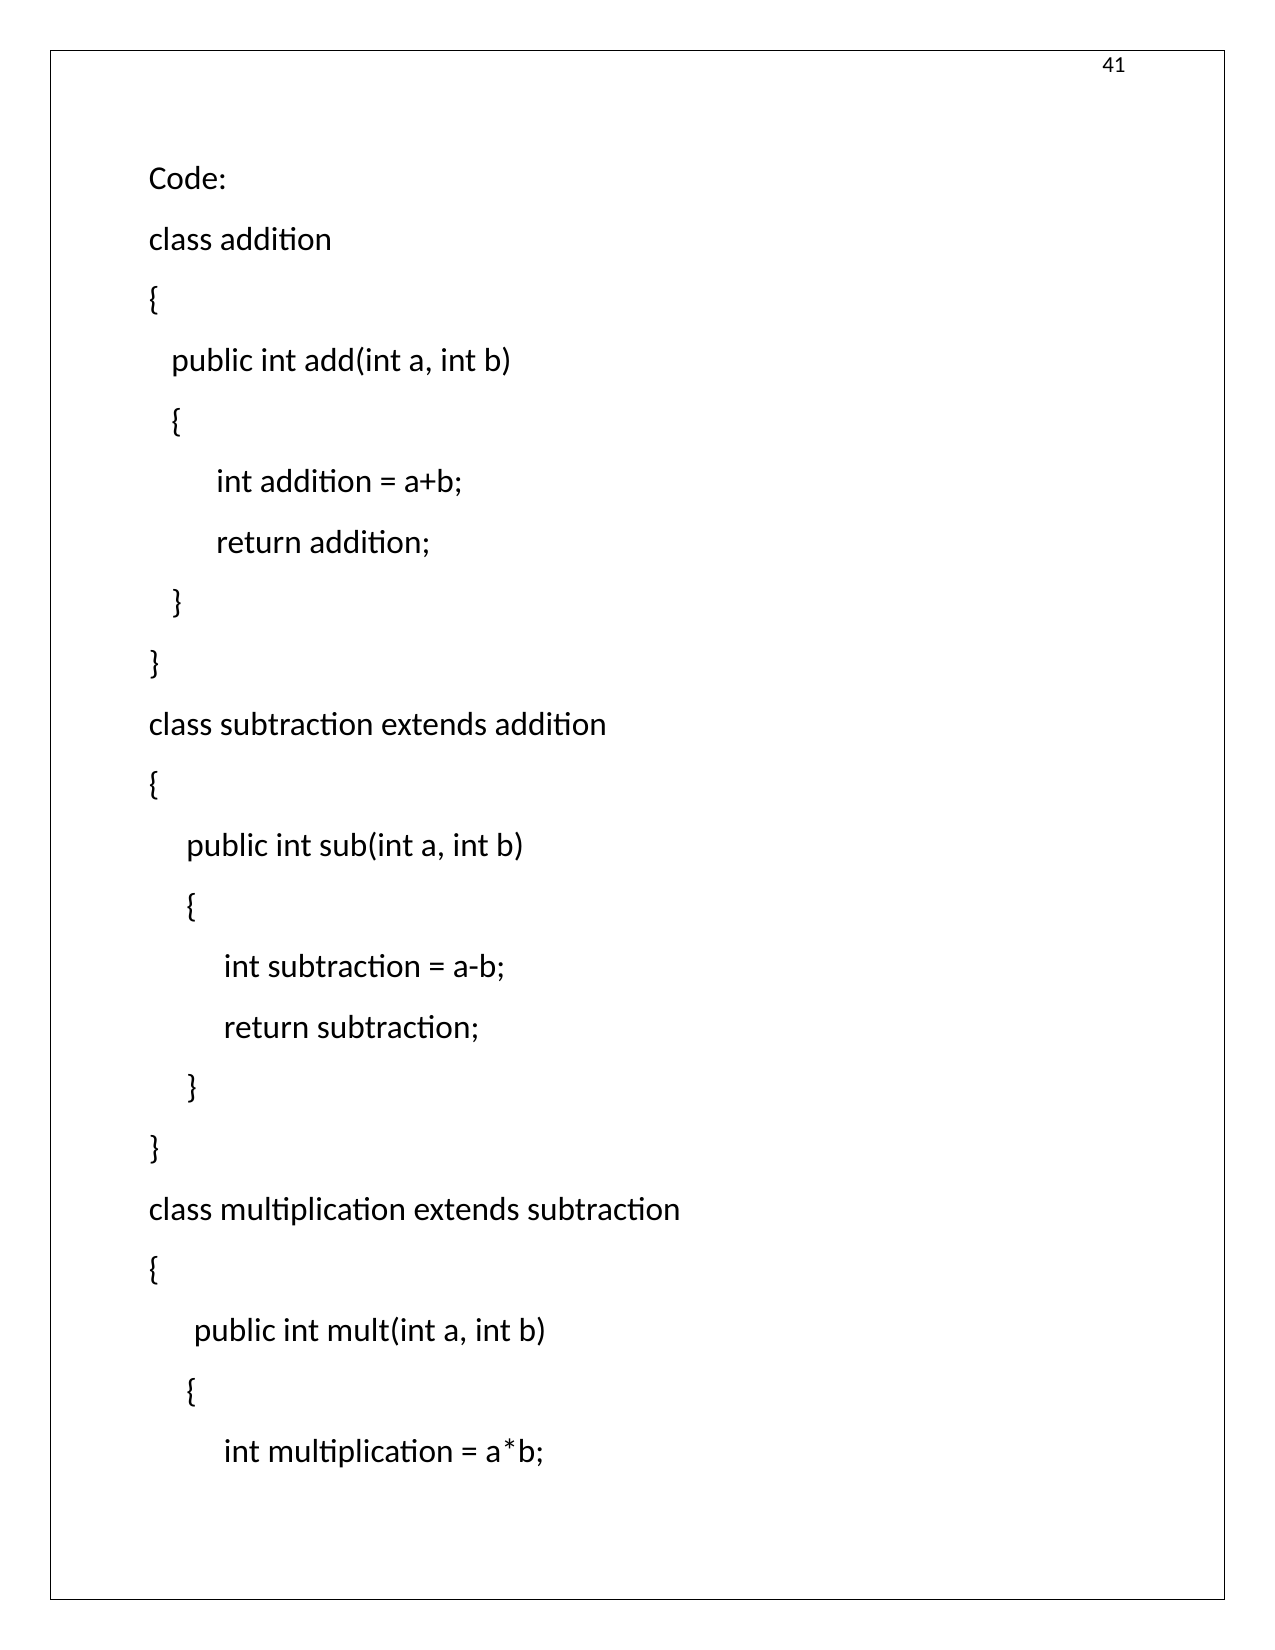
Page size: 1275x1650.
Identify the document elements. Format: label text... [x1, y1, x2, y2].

text { [148, 1248, 1275, 1289]
text int multiplication = a*b; [148, 1430, 1275, 1471]
text int subtraction = a-b; [148, 945, 1275, 986]
text Code: [148, 157, 1275, 198]
text public int sub(int a, int b) [148, 824, 1275, 865]
text public int add(int a, int b) [148, 339, 1275, 380]
text } [148, 582, 1275, 622]
text int addition = a+b; [148, 460, 1275, 501]
text class addition [148, 218, 1275, 258]
text return addition; [148, 521, 1275, 562]
text return subtraction; [148, 1006, 1275, 1047]
text } [148, 642, 1275, 683]
text { [148, 885, 1275, 925]
text class subtraction extends addition [148, 703, 1275, 743]
text { [148, 1370, 1275, 1410]
text public int mult(int a, int b) [148, 1309, 1275, 1350]
text { [148, 278, 1275, 319]
text { [148, 763, 1275, 804]
text class multiplication extends subtraction [148, 1188, 1275, 1228]
text } [148, 1067, 1275, 1107]
text } [148, 1127, 1275, 1168]
text { [148, 400, 1275, 440]
